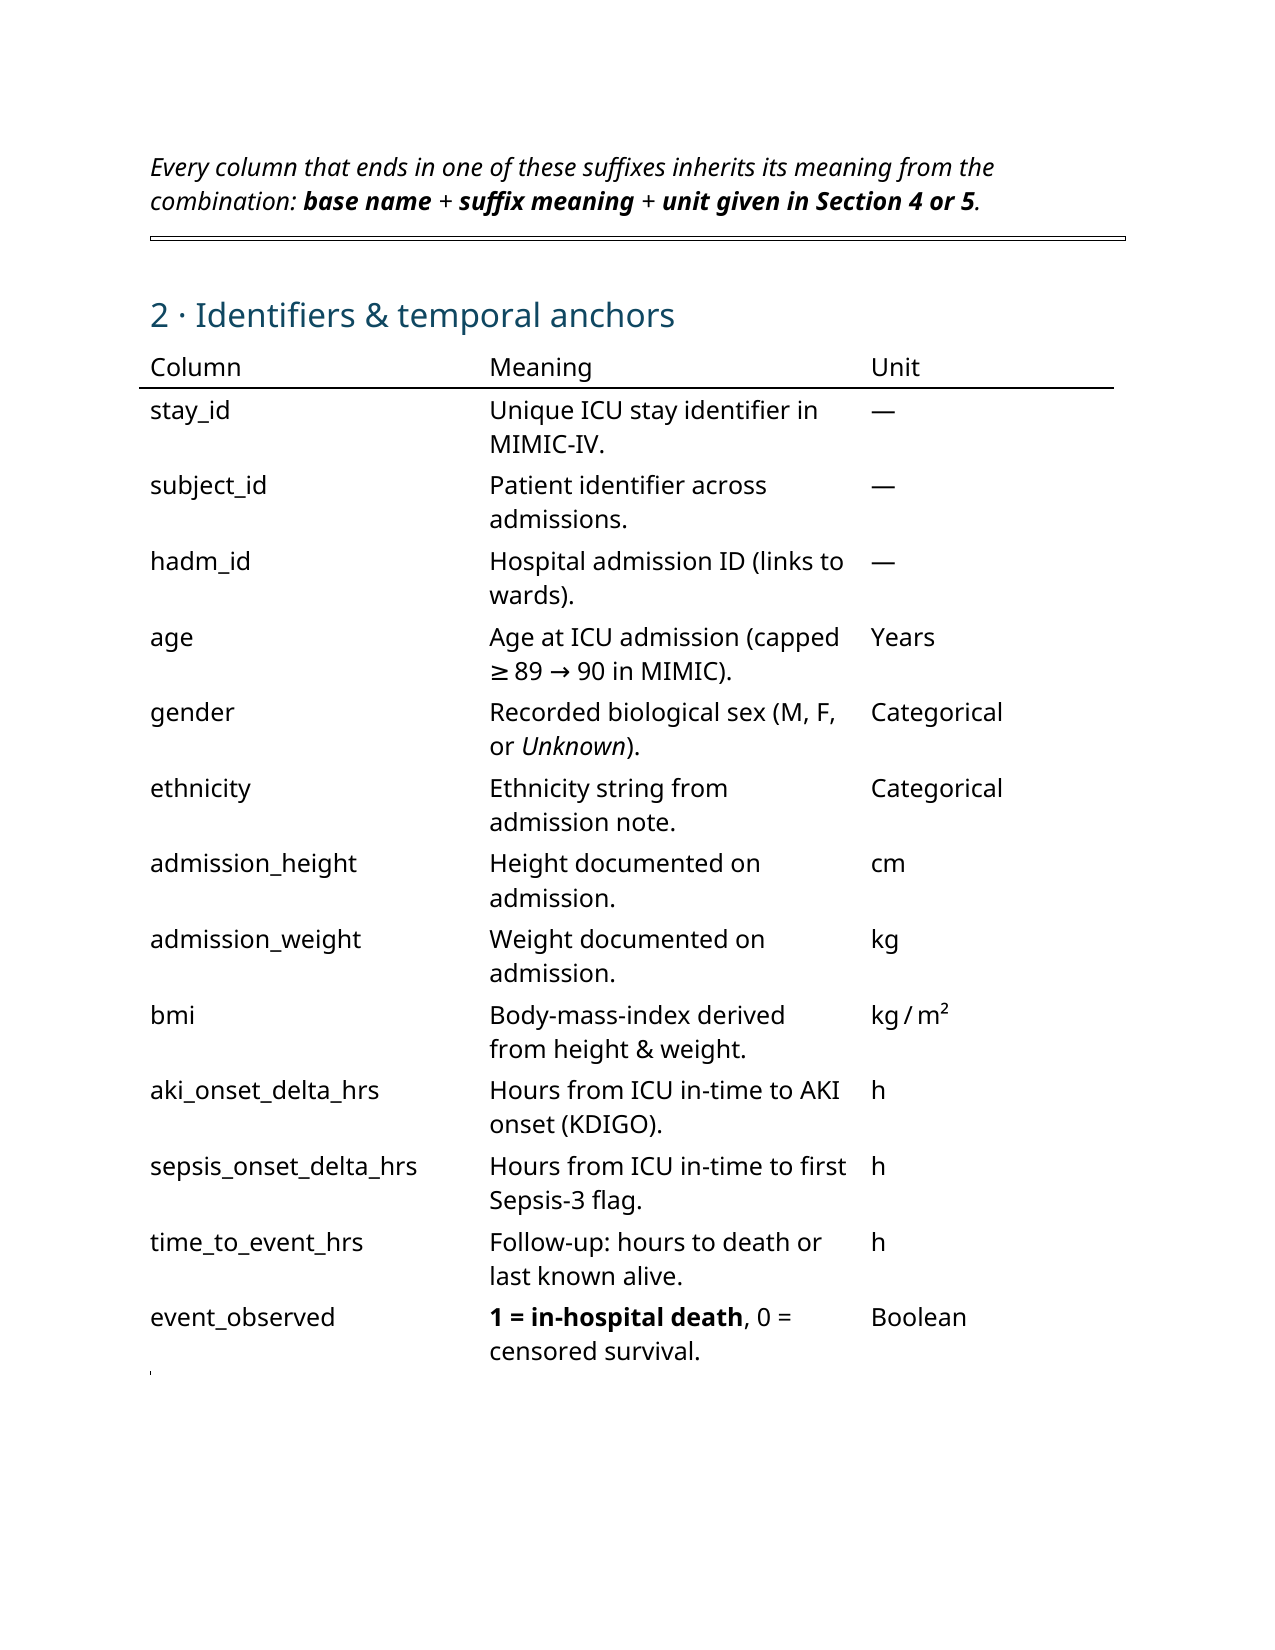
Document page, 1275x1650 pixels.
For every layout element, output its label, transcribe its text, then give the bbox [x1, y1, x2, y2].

table_cell Body‑mass‑index derived from height & weight. [478, 994, 859, 1069]
table_cell time_to_event_hrs [139, 1221, 478, 1296]
table_cell age [139, 616, 478, 691]
subtitle 2 · Identifiers & temporal anchors [150, 292, 1125, 337]
table_cell ethnicity [139, 767, 478, 842]
table_cell h [859, 1069, 1114, 1145]
text Every column that ends in one of these suffixes inherits its meaning from the combination: base name + suffix meaning + unit given in Section 4 or 5. [150, 150, 1125, 218]
table_cell kg [859, 918, 1114, 994]
table_cell Categorical [859, 767, 1114, 842]
table_cell bmi [139, 994, 478, 1069]
table_cell 1 = in‑hospital death, 0 = censored survival. [478, 1296, 859, 1372]
table_header Unit [859, 346, 1114, 387]
table_cell — [859, 389, 1114, 464]
table_cell Hours from ICU in‑time to first Sepsis‑3 flag. [478, 1145, 859, 1221]
table_cell Age at ICU admission (capped ≥ 89 → 90 in MIMIC). [478, 616, 859, 691]
table_cell Ethnicity string from admission note. [478, 767, 859, 842]
table_cell Years [859, 616, 1114, 691]
table_cell Recorded biological sex (M, F, or Unknown). [478, 691, 859, 767]
table_cell Categorical [859, 691, 1114, 767]
table_header Column [139, 346, 478, 387]
table_cell Boolean [859, 1296, 1114, 1372]
table_cell gender [139, 691, 478, 767]
table_cell h [859, 1145, 1114, 1221]
table_cell Patient identifier across admissions. [478, 464, 859, 540]
table_cell stay_id [139, 389, 478, 464]
table_header Meaning [478, 346, 859, 387]
table_cell Follow‑up: hours to death or last known alive. [478, 1221, 859, 1296]
table_cell hadm_id [139, 540, 478, 616]
table_cell Unique ICU stay identifier in MIMIC‑IV. [478, 389, 859, 464]
table_cell event_observed [139, 1296, 478, 1372]
table_cell subject_id [139, 464, 478, 540]
table_cell Hours from ICU in‑time to AKI onset (KDIGO). [478, 1069, 859, 1145]
table_cell Height documented on admission. [478, 843, 859, 918]
table_cell — [859, 464, 1114, 540]
table_cell cm [859, 843, 1114, 918]
table_cell admission_height [139, 843, 478, 918]
table_cell aki_onset_delta_hrs [139, 1069, 478, 1145]
table_cell h [859, 1221, 1114, 1296]
table_cell sepsis_onset_delta_hrs [139, 1145, 478, 1221]
table_cell Weight documented on admission. [478, 918, 859, 994]
table_cell — [859, 540, 1114, 616]
table_cell Hospital admission ID (links to wards). [478, 540, 859, 616]
table_cell admission_weight [139, 918, 478, 994]
table_cell kg / m² [859, 994, 1114, 1069]
